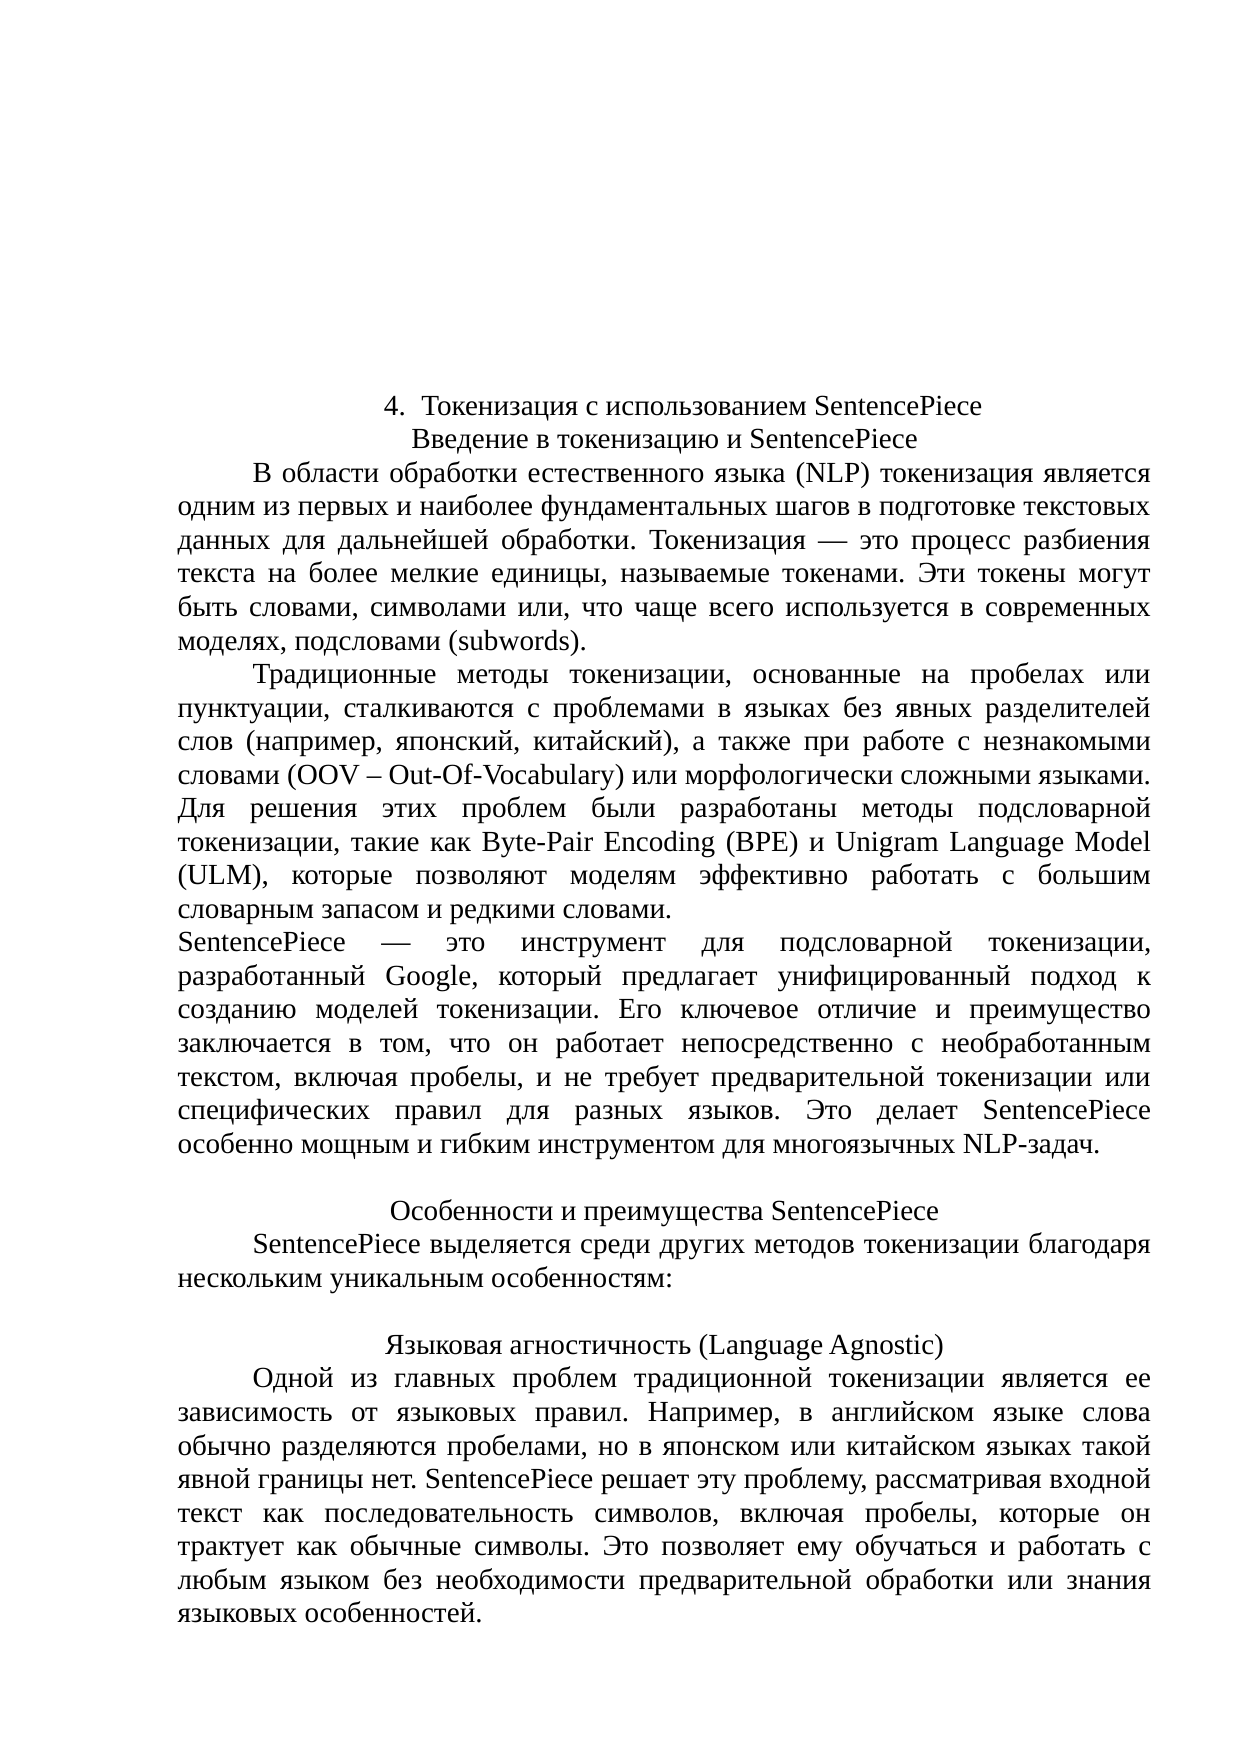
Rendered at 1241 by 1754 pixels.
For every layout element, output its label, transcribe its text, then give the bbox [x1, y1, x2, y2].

text Языковая агностичность (Language Agnostic) [177, 1327, 1152, 1361]
text SentencePiece выделяется среди других методов токенизации благодаря нескольким уникальным особенностям: [177, 1226, 1152, 1293]
list Токенизация с использованием SentencePiece [215, 388, 1152, 421]
text SentencePiece — это инструмент для подсловарной токенизации, разработанный Google, который предлагает унифицированный подход к созданию моделей токенизации. Его ключевое отличие и преимущество заключается в том, что он работает непосредственно с необработанным текстом, включая пробелы, и не требует предварительной токенизации или специфических правил для разных языков. Это делает SentencePiece особенно мощным и гибким инструментом для многоязычных NLP-задач. [177, 924, 1152, 1159]
text Одной из главных проблем традиционной токенизации является ее зависимость от языковых правил. Например, в английском языке слова обычно разделяются пробелами, но в японском или китайском языках такой явной границы нет. SentencePiece решает эту проблему, рассматривая входной текст как последовательность символов, включая пробелы, которые он трактует как обычные символы. Это позволяет ему обучаться и работать с любым языком без необходимости предварительной обработки или знания языковых особенностей. [177, 1361, 1152, 1629]
text Введение в токенизацию и SentencePiece [177, 421, 1152, 455]
text Традиционные методы токенизации, основанные на пробелах или пунктуации, сталкиваются с проблемами в языках без явных разделителей слов (например, японский, китайский), а также при работе с незнакомыми словами (OOV – Out-Of-Vocabulary) или морфологически сложными языками. Для решения этих проблем были разработаны методы подсловарной токенизации, такие как Byte-Pair Encoding (BPE) и Unigram Language Model (ULM), которые позволяют моделям эффективно работать с большим словарным запасом и редкими словами. [177, 656, 1152, 924]
text В области обработки естественного языка (NLP) токенизация является одним из первых и наиболее фундаментальных шагов в подготовке текстовых данных для дальнейшей обработки. Токенизация — это процесс разбиения текста на более мелкие единицы, называемые токенами. Эти токены могут быть словами, символами или, что чаще всего используется в современных моделях, подсловами (subwords). [177, 455, 1152, 656]
text Особенности и преимущества SentencePiece [177, 1193, 1152, 1226]
